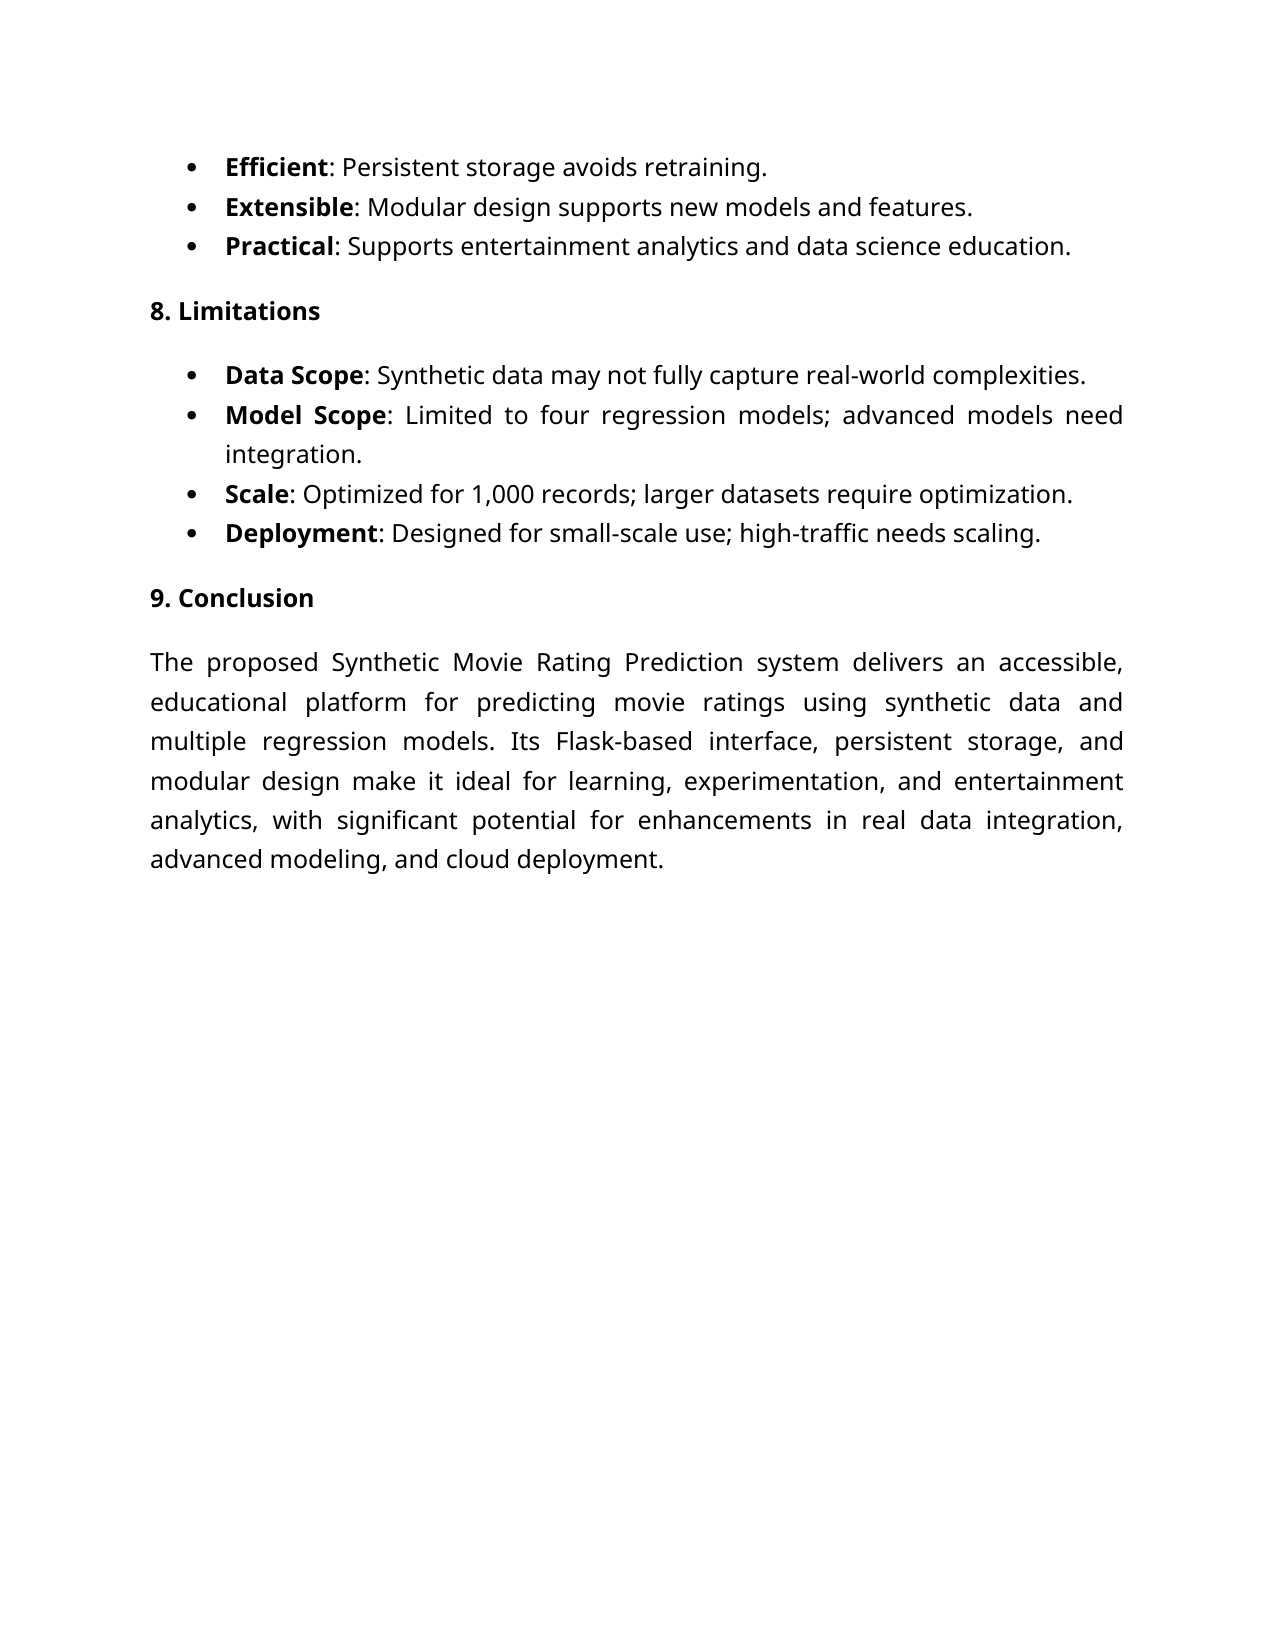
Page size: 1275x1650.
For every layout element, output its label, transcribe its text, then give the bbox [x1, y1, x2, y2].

text 9. Conclusion [150, 580, 1125, 614]
text The proposed Synthetic Movie Rating Prediction system delivers an accessible, educational platform for predicting movie ratings using synthetic data and multiple regression models. Its Flask-based interface, persistent storage, and modular design make it ideal for learning, experimentation, and entertainment analytics, with significant potential for enhancements in real data integration, advanced modeling, and cloud deployment. [150, 645, 1125, 876]
list Deployment: Designed for small-scale use; high-traffic needs scaling. [187, 516, 1125, 550]
list Extensible: Modular design supports new models and features. [187, 189, 1125, 223]
list Scale: Optimized for 1,000 records; larger datasets require optimization. [187, 476, 1125, 510]
text 8. Limitations [150, 293, 1125, 327]
list Model Scope: Limited to four regression models; advanced models need integration. [187, 397, 1125, 471]
list Data Scope: Synthetic data may not fully capture real-world complexities. [187, 358, 1125, 392]
list Practical: Supports entertainment analytics and data science education. [187, 229, 1125, 263]
list Efficient: Persistent storage avoids retraining. [187, 150, 1125, 184]
